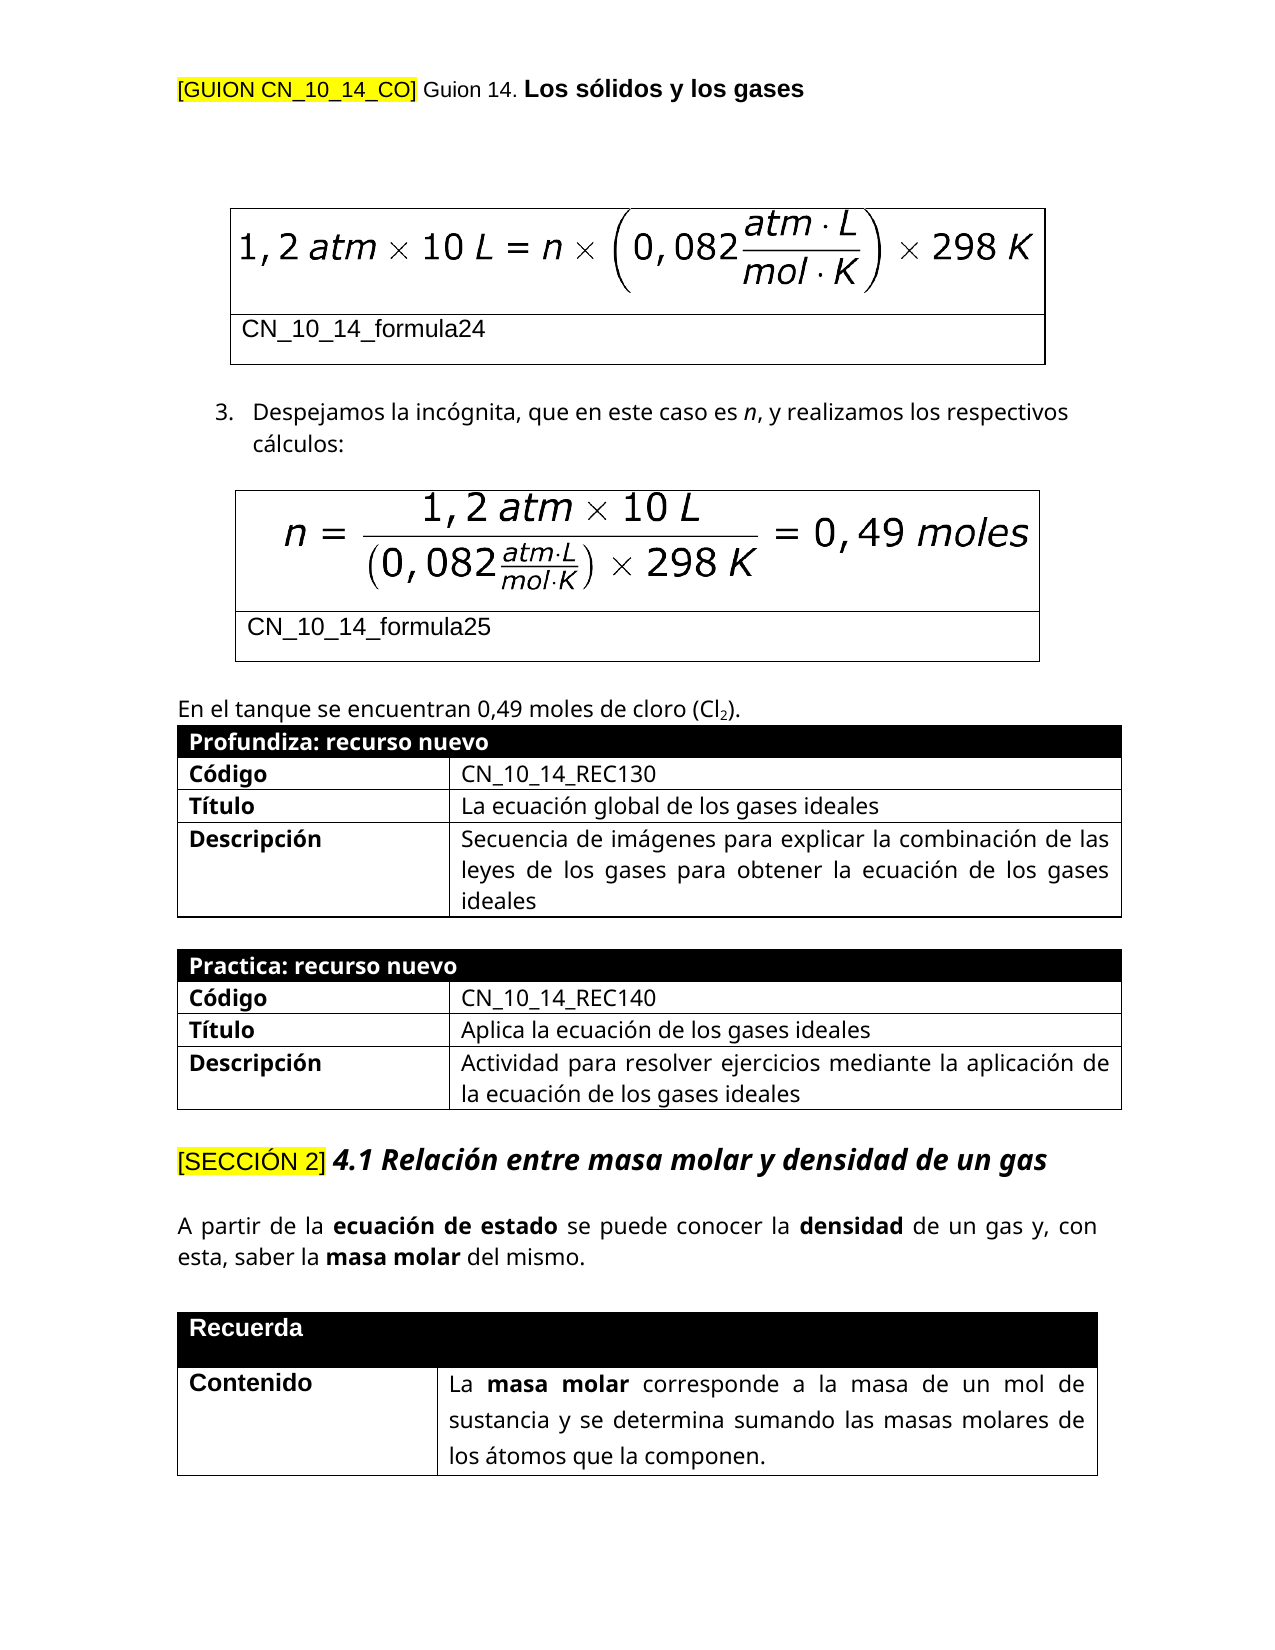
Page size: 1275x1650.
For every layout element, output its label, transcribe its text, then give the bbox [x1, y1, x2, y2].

table_cell Título [178, 790, 449, 822]
table_cell Descripción [178, 1047, 449, 1109]
table_cell CN_10_14_formula24 [231, 315, 1044, 364]
text [SECCIÓN 2] 4.1 Relación entre masa molar y densidad de un gas [177, 1139, 1098, 1178]
table_cell CN_10_14_REC130 [450, 758, 1121, 789]
text En el tanque se encuentran 0,49 moles de cloro (Cl2). [177, 693, 1098, 725]
table_header Profundiza: recurso nuevo [178, 726, 1121, 757]
table_header [236, 491, 1039, 611]
table_cell Código [178, 758, 449, 789]
table_header Practica: recurso nuevo [178, 950, 1121, 981]
table_cell Contenido [178, 1368, 437, 1475]
table_cell CN_10_14_REC140 [450, 982, 1121, 1013]
table_cell La masa molar corresponde a la masa de un mol de sustancia y se determina sumando las masas molares de los átomos que la componen. [438, 1368, 1097, 1475]
list Despejamos la incógnita, que en este caso es n, y realizamos los respectivos cálculos: [215, 396, 1098, 459]
table_cell CN_10_14_formula25 [236, 612, 1039, 661]
table_cell Descripción [178, 823, 449, 916]
table_cell Secuencia de imágenes para explicar la combinación de las leyes de los gases para obtener la ecuación de los gases ideales [450, 823, 1121, 916]
table_header [231, 209, 1044, 313]
picture [284, 491, 1029, 590]
table_cell Código [178, 982, 449, 1013]
picture [241, 208, 1034, 293]
table_header Recuerda [178, 1313, 1097, 1367]
table_cell Título [178, 1014, 449, 1046]
table_cell Aplica la ecuación de los gases ideales [450, 1014, 1121, 1046]
text A partir de la ecuación de estado se puede conocer la densidad de un gas y, con esta, saber la masa molar del mismo. [177, 1210, 1098, 1272]
table_cell La ecuación global de los gases ideales [450, 790, 1121, 822]
table_cell Actividad para resolver ejercicios mediante la aplicación de la ecuación de los gases ideales [450, 1047, 1121, 1109]
